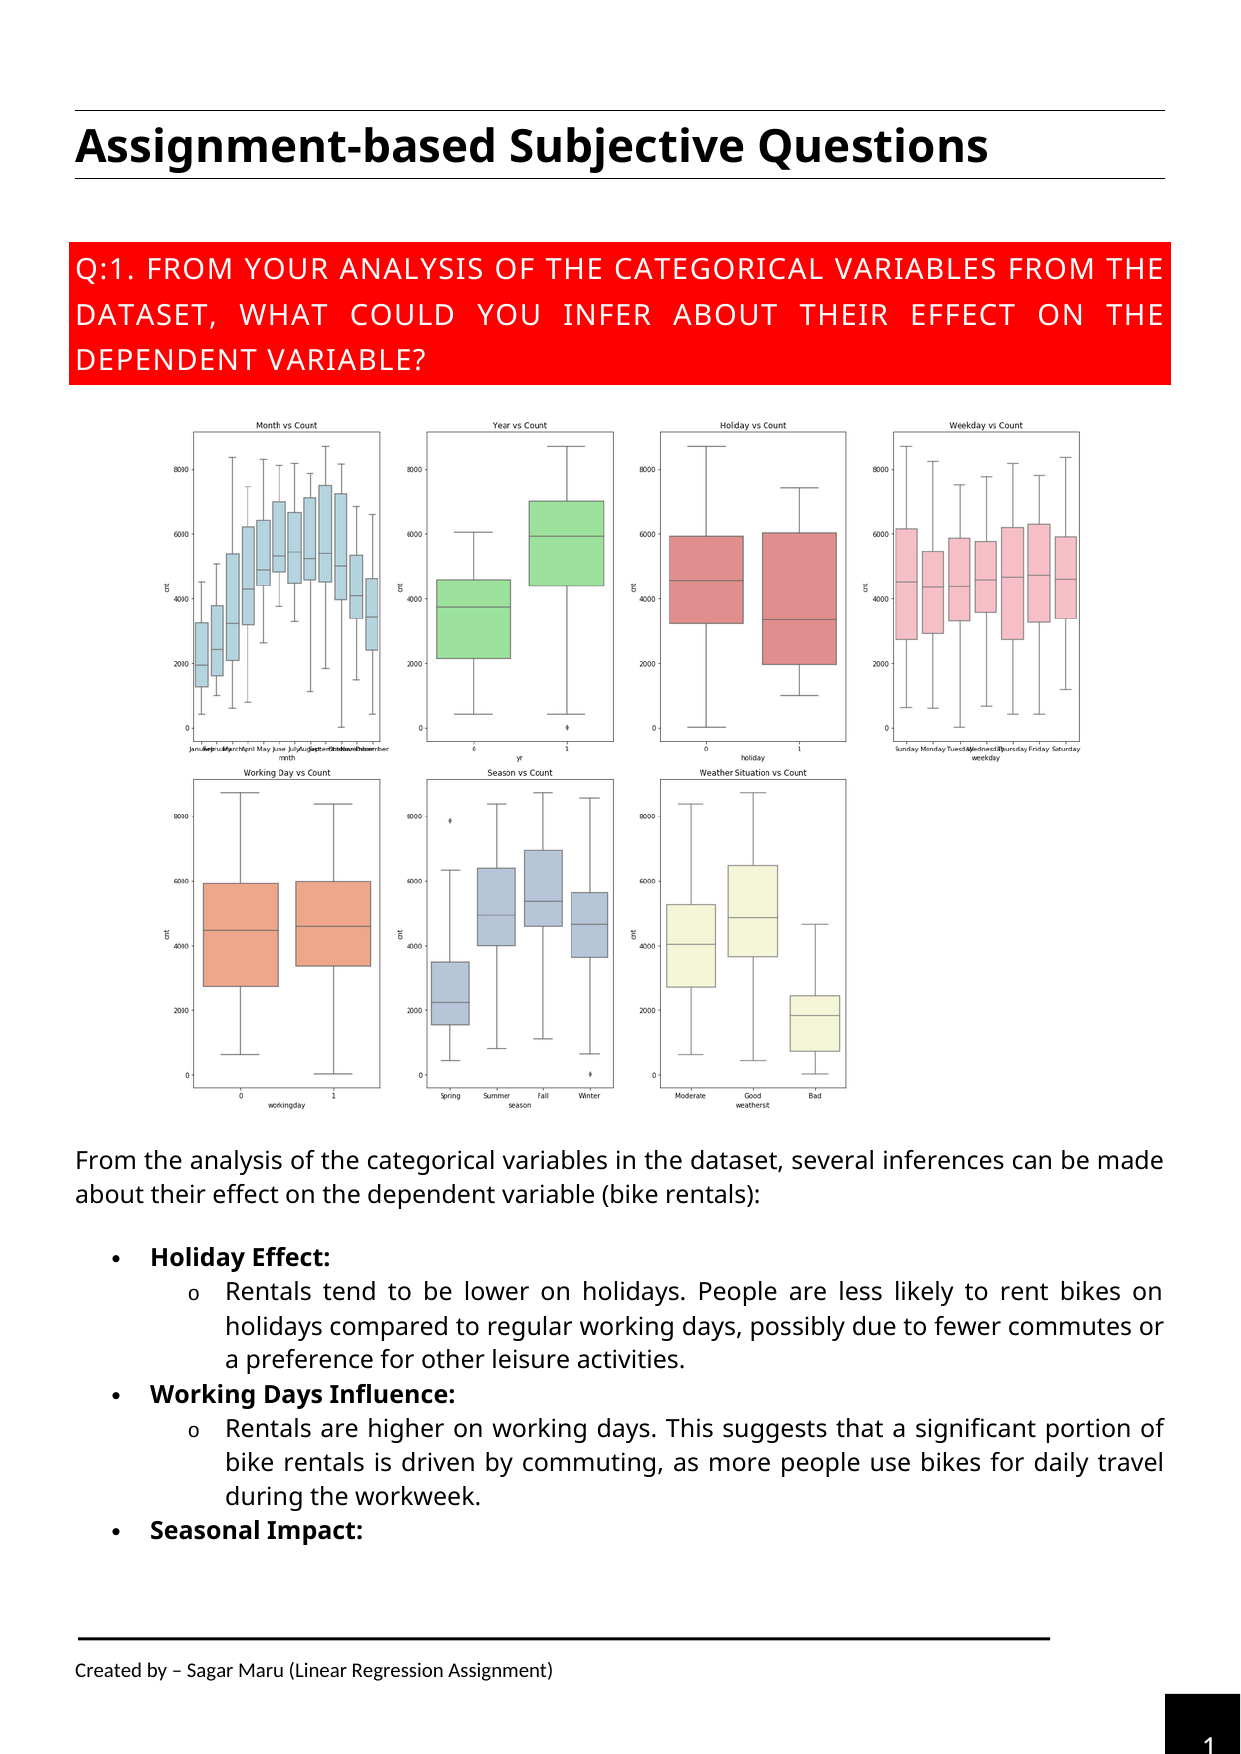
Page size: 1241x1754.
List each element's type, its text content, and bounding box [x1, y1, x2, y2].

text Assignment-based Subjective Questions [75, 111, 1165, 178]
list Seasonal Impact: [112, 1512, 1165, 1547]
list Rentals are higher on working days. This suggests that a significant portion of bike rentals is driven by commuting, as more people use bikes for daily travel during the workweek. [187, 1410, 1165, 1512]
list Rentals tend to be lower on holidays. People are less likely to rent bikes on holidays compared to regular working days, possibly due to fewer commutes or a preference for other leisure activities. [187, 1274, 1165, 1376]
text From the analysis of the categorical variables in the dataset, several inferences can be made about their effect on the dependent variable (bike rentals): [75, 1143, 1165, 1211]
picture [150, 420, 1091, 1114]
list Working Days Influence: [112, 1376, 1165, 1410]
subtitle Q:1. From your analysis of the categorical variables from the dataset, what could you infer about their effect on the dependent variable? [75, 248, 1165, 379]
list Holiday Effect: [112, 1240, 1165, 1274]
